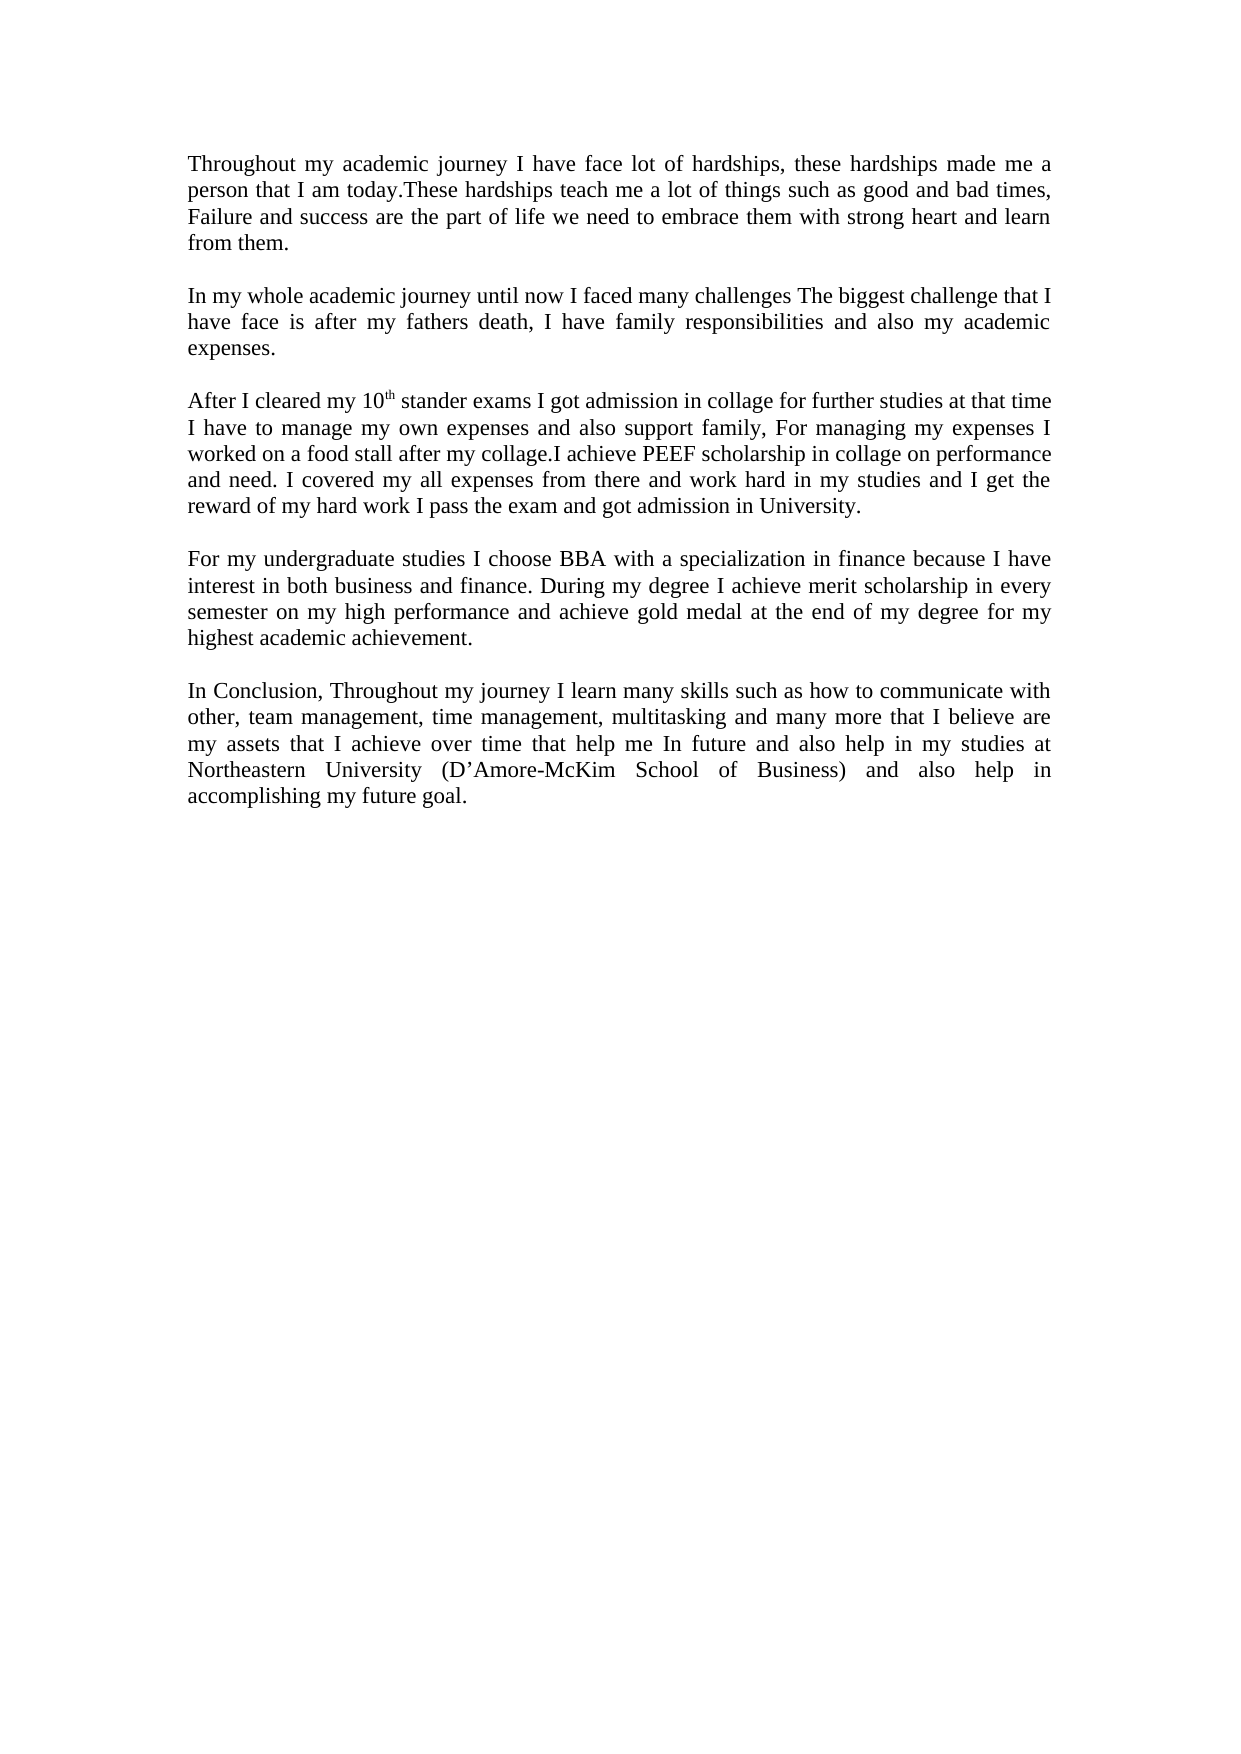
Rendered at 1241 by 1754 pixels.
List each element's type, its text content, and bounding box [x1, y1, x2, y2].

text Throughout my academic journey I have face lot of hardships, these hardships made me a person that I am today.These hardships teach me a lot of things such as good and bad times, Failure and success are the part of life we need to embrace them with strong heart and learn from them. [187, 150, 1053, 255]
text After I cleared my 10th stander exams I got admission in collage for further studies at that time I have to manage my own expenses and also support family, For managing my expenses I worked on a food stall after my collage.I achieve PEEF scholarship in collage on performance and need. I covered my all expenses from there and work hard in my studies and I get the reward of my hard work I pass the exam and got admission in University. [187, 387, 1053, 519]
text For my undergraduate studies I choose BBA with a specialization in finance because I have interest in both business and finance. During my degree I achieve merit scholarship in every semester on my high performance and achieve gold medal at the end of my degree for my highest academic achievement. [187, 545, 1053, 651]
text In Conclusion, Throughout my journey I learn many skills such as how to communicate with other, team management, time management, multitasking and many more that I believe are my assets that I achieve over time that help me In future and also help in my studies at Northeastern University (D’Amore-McKim School of Business) and also help in accomplishing my future goal. [187, 677, 1053, 809]
text In my whole academic journey until now I faced many challenges The biggest challenge that I have face is after my fathers death, I have family responsibilities and also my academic expenses. [187, 282, 1053, 361]
